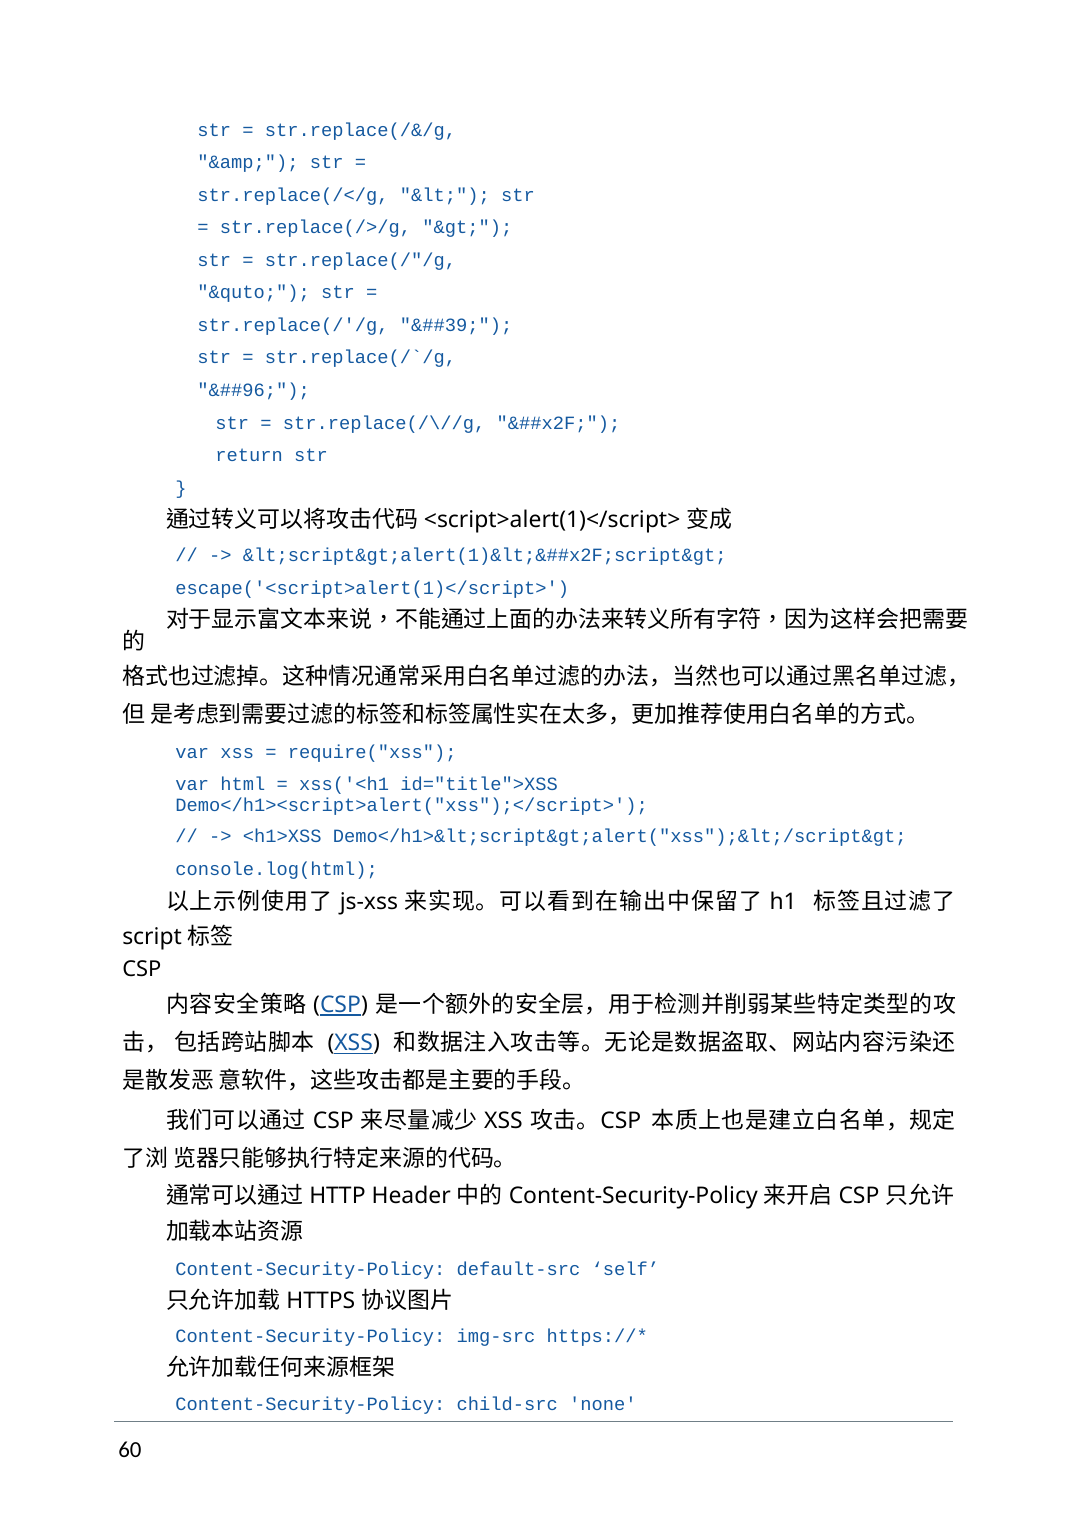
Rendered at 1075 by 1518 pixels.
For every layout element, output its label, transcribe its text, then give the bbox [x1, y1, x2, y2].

text 通常可以通过 HTTP Header 中的 Content-Security-Policy 来开启 CSP 只允许加载本站资源 [166, 1179, 976, 1246]
text script 标签 [122, 918, 976, 951]
text str = str.replace(/\//g, "&##x2F;"); return str [215, 413, 621, 467]
text var xss = require("xss"); [175, 743, 976, 764]
subtitle 对于显示富文本来说，不能通过上面的办法来转义所有字符，因为这样会把需要的 [122, 611, 976, 653]
text var html = xss('<h1 id="title">XSS Demo</h1><script>alert("xss");</script>'); [175, 774, 976, 817]
text str = str.replace(/&/g, "&amp;"); str = str.replace(/</g, "&lt;"); str = str.replace(/>/g, "&gt;"); str = str.replace(/"/g, "&quto;"); str = str.replace(/'/g, "&##39;"); str = str.replace(/`/g, "&##96;"); [197, 121, 541, 402]
text 格式也过滤掉。这种情况通常采用白名单过滤的办法，当然也可以通过黑名单过滤，但 是考虑到需要过滤的标签和标签属性实在太多，更加推荐使用白名单的方式。 [122, 658, 976, 729]
subtitle 只允许加载 HTTPS 协议图片 [166, 1284, 976, 1315]
text // -> &lt;script&gt;alert(1)&lt;&##x2F;script&gt; escape('<script>alert(1)</script>') [175, 546, 976, 600]
text Content-Security-Policy: child-src 'none' [175, 1394, 976, 1416]
text 我们可以通过 CSP 来尽量减少 XSS 攻击。CSP 本质上也是建立白名单，规定了浏 览器只能够执行特定来源的代码。 [122, 1102, 957, 1173]
text Content-Security-Policy: img-src https://* [175, 1327, 976, 1348]
text Content-Security-Policy: default-src ‘self’ [175, 1260, 976, 1281]
subtitle 允许加载任何来源框架 [166, 1351, 976, 1382]
text } [175, 478, 976, 500]
text // -> <h1>XSS Demo</h1>&lt;script&gt;alert("xss");&lt;/script&gt; console.log(html); [175, 827, 976, 881]
text 内容安全策略 (CSP) 是一个额外的安全层，用于检测并削弱某些特定类型的攻击， 包括跨站脚本 (XSS) 和数据注入攻击等。无论是数据盗取、网站内容污染还是散发恶 意软件，这些攻击都是主要的手段。 [122, 986, 957, 1096]
text CSP [122, 953, 976, 983]
subtitle 以上示例使用了 js-xss 来实现。可以看到在输出中保留了 h1 标签且过滤了 [122, 892, 976, 913]
subtitle 通过转义可以将攻击代码 <script>alert(1)</script> 变成 [166, 503, 976, 534]
